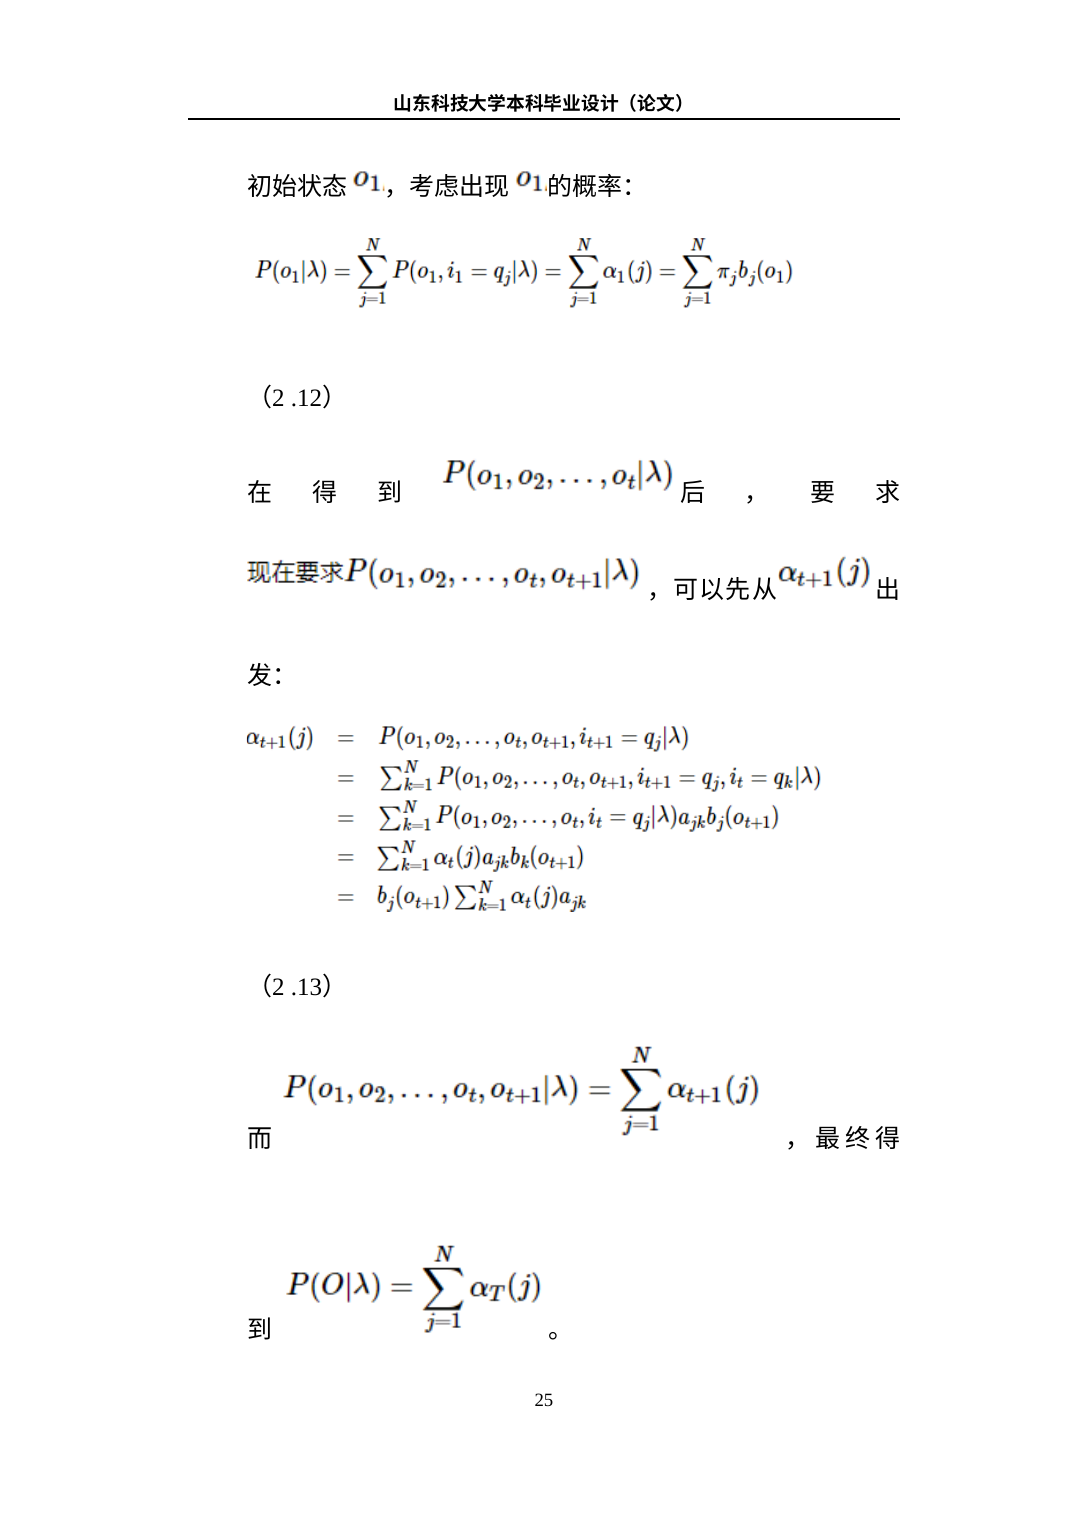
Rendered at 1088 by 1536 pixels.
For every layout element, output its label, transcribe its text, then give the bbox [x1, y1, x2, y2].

picture [246, 238, 804, 326]
picture [246, 724, 833, 912]
picture [442, 448, 680, 502]
picture [271, 1243, 549, 1339]
picture [509, 162, 547, 196]
list 在得到后，要求，可以先从出发： [247, 446, 900, 706]
picture [346, 162, 385, 196]
picture [277, 1044, 785, 1148]
picture [246, 546, 647, 599]
picture [778, 551, 875, 599]
list 初始状态，考虑出现的概率： [247, 150, 900, 215]
